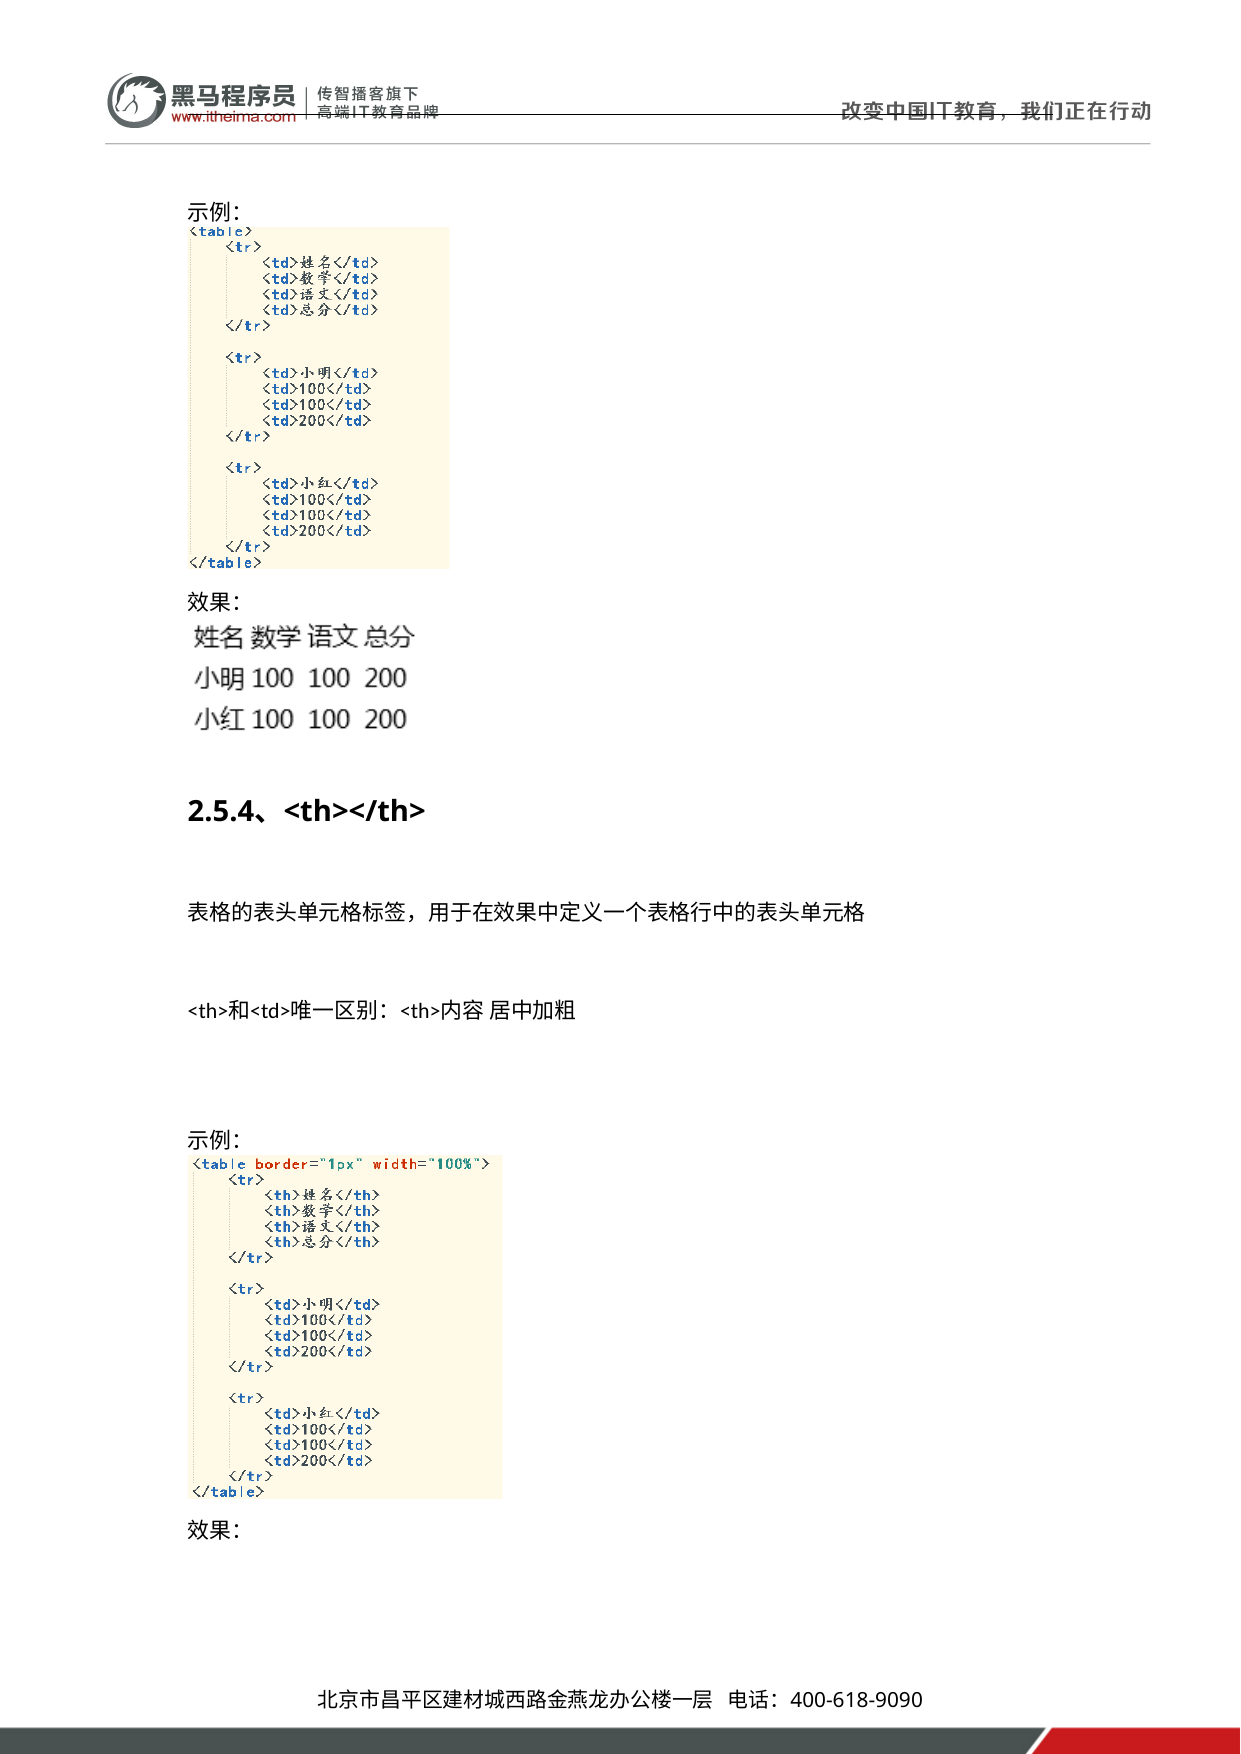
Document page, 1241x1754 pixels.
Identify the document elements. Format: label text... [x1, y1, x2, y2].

picture [187, 1155, 503, 1499]
picture [1, 2, 1241, 152]
subtitle 2.5.4、<th></th> [187, 776, 1053, 841]
text 效果： [187, 1512, 1053, 1545]
text 效果： [187, 584, 1053, 617]
text 示例： [187, 1122, 1053, 1155]
text 表格的表头单元格标签，用于在效果中定义一个表格行中的表头单元格 [187, 895, 1053, 927]
picture [187, 617, 424, 746]
text <th>和<td>唯一区别：<th>内容 居中加粗 [187, 992, 1053, 1025]
picture [187, 227, 450, 569]
picture [0, 1668, 1241, 1754]
text 示例： [187, 194, 1053, 227]
